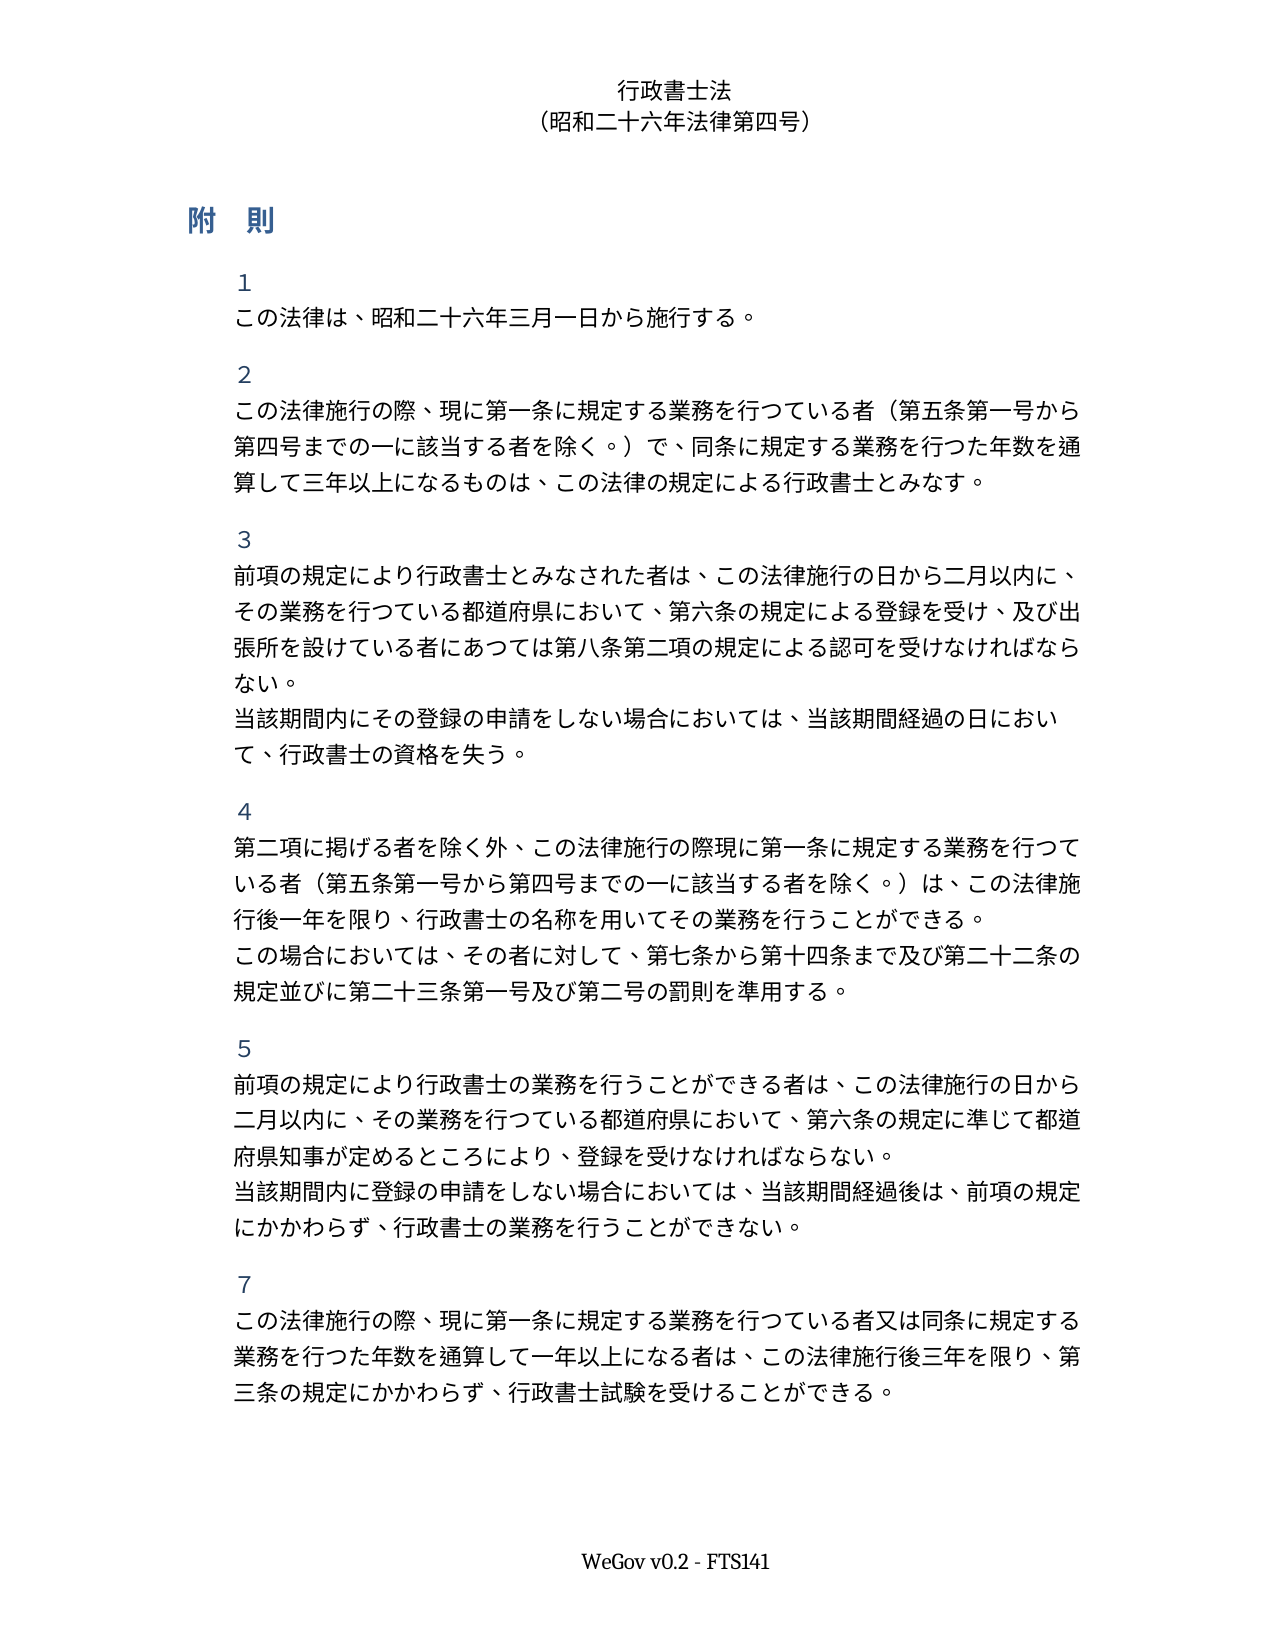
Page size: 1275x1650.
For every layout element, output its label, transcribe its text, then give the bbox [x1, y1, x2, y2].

text 前項の規定により行政書士の業務を行うことができる者は、この法律施行の日から二月以内に、その業務を行つている都道府県において、第六条の規定に準じて都道府県知事が定めるところにより、登録を受けなければならない。 当該期間内に登録の申請をしない場合においては、当該期間経過後は、前項の規定にかかわらず、行政書士の業務を行うことができない。 [233, 1068, 1087, 1243]
subtitle ５ [233, 1033, 1087, 1064]
text この法律は、昭和二十六年三月一日から施行する。 [233, 302, 1087, 334]
subtitle １ [233, 266, 1087, 298]
text この法律施行の際、現に第一条に規定する業務を行つている者（第五条第一号から第四号までの一に該当する者を除く。）で、同条に規定する業務を行つた年数を通算して三年以上になるものは、この法律の規定による行政書士とみなす。 [233, 395, 1087, 498]
text 第二項に掲げる者を除く外、この法律施行の際現に第一条に規定する業務を行つている者（第五条第一号から第四号までの一に該当する者を除く。）は、この法律施行後一年を限り、行政書士の名称を用いてその業務を行うことができる。 この場合においては、その者に対して、第七条から第十四条まで及び第二十二条の規定並びに第二十三条第一号及び第二号の罰則を準用する。 [233, 832, 1087, 1007]
subtitle ２ [233, 359, 1087, 390]
subtitle ７ [233, 1269, 1087, 1300]
text この法律施行の際、現に第一条に規定する業務を行つている者又は同条に規定する業務を行つた年数を通算して一年以上になる者は、この法律施行後三年を限り、第三条の規定にかかわらず、行政書士試験を受けることができる。 [233, 1305, 1087, 1408]
subtitle 附 則 [187, 200, 1087, 240]
subtitle ３ [233, 524, 1087, 555]
subtitle ４ [233, 796, 1087, 827]
text 前項の規定により行政書士とみなされた者は、この法律施行の日から二月以内に、その業務を行つている都道府県において、第六条の規定による登録を受け、及び出張所を設けている者にあつては第八条第二項の規定による認可を受けなければならない。 当該期間内にその登録の申請をしない場合においては、当該期間経過の日において、行政書士の資格を失う。 [233, 560, 1087, 771]
